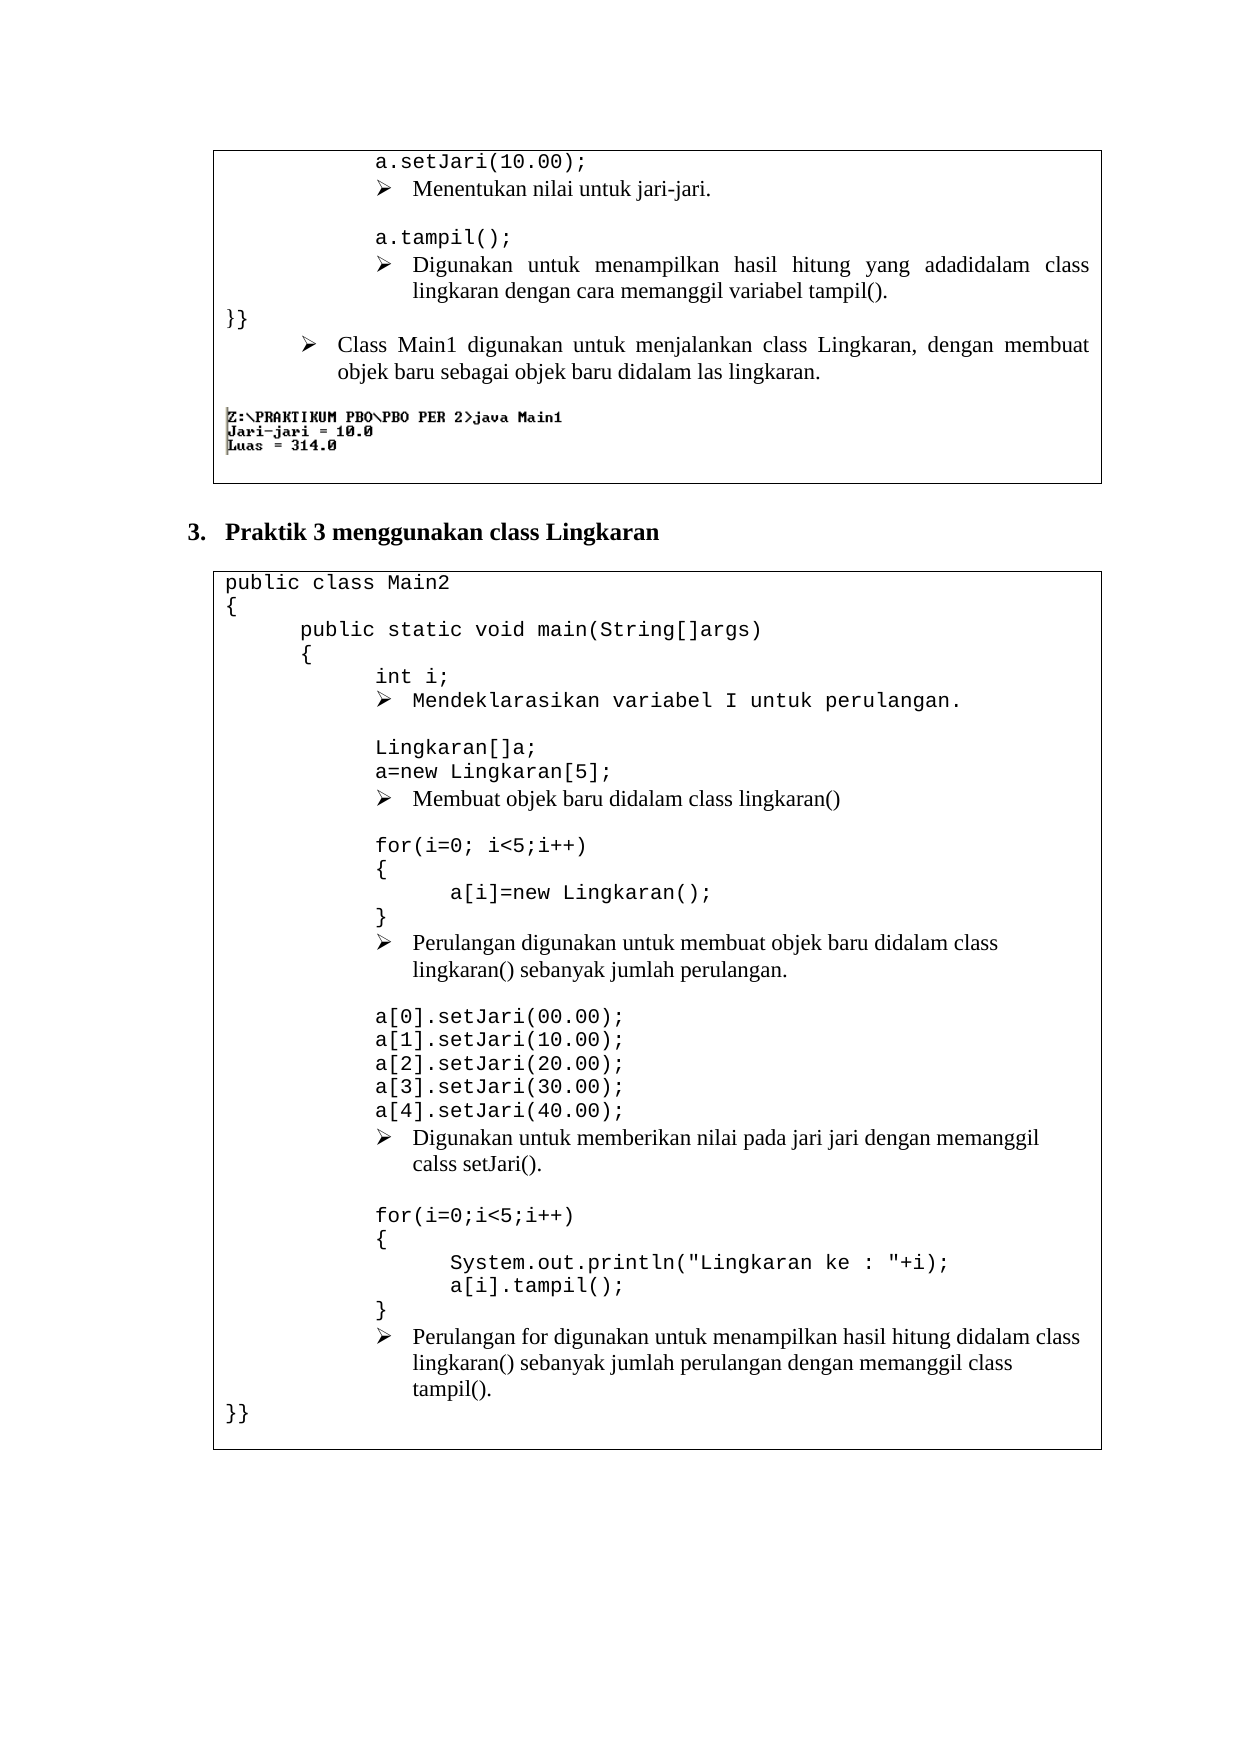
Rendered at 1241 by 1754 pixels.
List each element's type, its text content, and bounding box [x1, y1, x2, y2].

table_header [214, 151, 1101, 483]
list Praktik 3 menggunakan class Lingkaran [187, 517, 1090, 546]
picture [225, 407, 565, 455]
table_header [214, 572, 1101, 1449]
